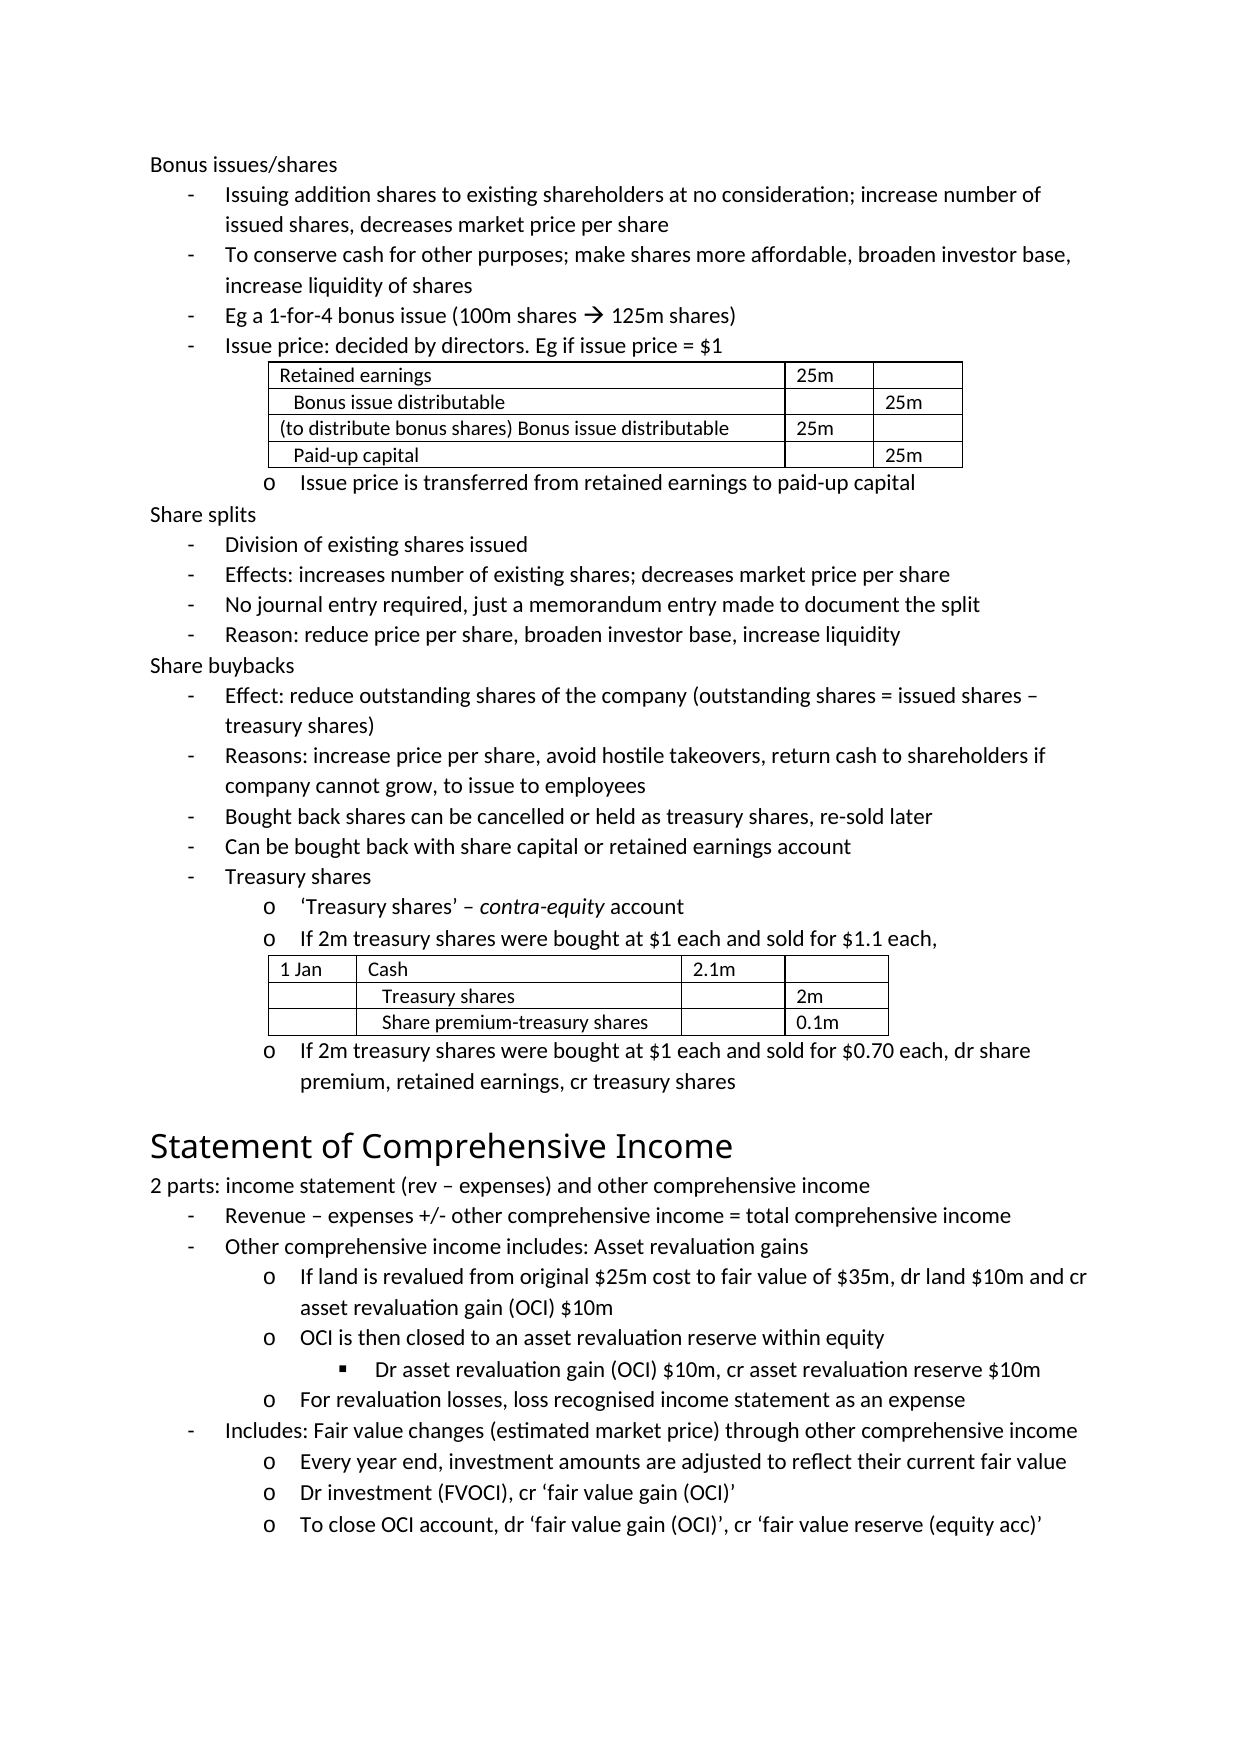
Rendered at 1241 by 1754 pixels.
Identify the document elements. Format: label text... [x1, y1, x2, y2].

table_cell 25m [874, 389, 962, 414]
table_cell [269, 983, 356, 1008]
table_cell [682, 1009, 784, 1035]
text Share splits [150, 500, 1090, 528]
list If 2m treasury shares were bought at $1 each and sold for $0.70 each, dr share premium, retained earnings, cr treasury shares [262, 1036, 1090, 1095]
list Reasons: increase price per share, avoid hostile takeovers, return cash to shareholders if company cannot grow, to issue to employees [187, 741, 1090, 800]
table_header 1 Jan [269, 956, 356, 982]
list Issue price is transferred from retained earnings to paid-up capital [262, 468, 1090, 497]
table_header [786, 956, 888, 982]
table_cell 0.1m [786, 1009, 888, 1035]
list Division of existing shares issued [187, 530, 1090, 558]
list Revenue – expenses +/- other comprehensive income = total comprehensive income [187, 1202, 1090, 1229]
list Can be bought back with share capital or retained earnings account [187, 832, 1090, 860]
table_cell [874, 415, 962, 441]
list Issue price: decided by directors. Eg if issue price = $1 [187, 331, 1090, 359]
list Dr investment (FVOCI), cr ‘fair value gain (OCI)’ [262, 1478, 1090, 1507]
table_cell 25m [786, 415, 873, 441]
text Bonus issues/shares [150, 150, 1090, 178]
list Effects: increases number of existing shares; decreases market price per share [187, 560, 1090, 588]
table_header 25m [786, 363, 873, 388]
table_cell Share premium-treasury shares [357, 1009, 681, 1035]
table_header [874, 363, 962, 388]
list Includes: Fair value changes (estimated market price) through other comprehensive income [187, 1417, 1090, 1445]
table_cell Bonus issue distributable [269, 389, 784, 414]
list ‘Treasury shares’ – contra-equity account [262, 892, 1090, 922]
list Treasury shares [187, 862, 1090, 890]
table_cell [682, 983, 784, 1008]
text 2 parts: income statement (rev – expenses) and other comprehensive income [150, 1171, 1090, 1199]
list If land is revalued from original $25m cost to fair value of $35m, dr land $10m and cr asset revaluation gain (OCI) $10m [262, 1262, 1090, 1321]
list OCI is then closed to an asset revaluation reserve within equity [262, 1323, 1090, 1353]
table_cell [786, 389, 873, 414]
subtitle Statement of Comprehensive Income [150, 1122, 1090, 1168]
list To conserve cash for other purposes; make shares more affordable, broaden investor base, increase liquidity of shares [187, 241, 1090, 299]
list Bought back shares can be cancelled or held as treasury shares, re-sold later [187, 802, 1090, 830]
list For revaluation losses, loss recognised income statement as an expense [262, 1385, 1090, 1414]
list Reason: reduce price per share, broaden investor base, increase liquidity [187, 621, 1090, 649]
list Effect: reduce outstanding shares of the company (outstanding shares = issued shares – treasury shares) [187, 681, 1090, 739]
table_cell (to distribute bonus shares) Bonus issue distributable [269, 415, 784, 441]
list Issuing addition shares to existing shareholders at no consideration; increase number of issued shares, decreases market price per share [187, 180, 1090, 238]
list If 2m treasury shares were bought at $1 each and sold for $1.1 each, [262, 924, 1090, 953]
text Share buybacks [150, 651, 1090, 679]
table_cell [786, 442, 873, 467]
table_cell Treasury shares [357, 983, 681, 1008]
table_cell Paid-up capital [269, 442, 784, 467]
table_cell 25m [874, 442, 962, 467]
list Eg a 1-for-4 bonus issue (100m shares 125m shares) [187, 301, 1090, 329]
list Every year end, investment amounts are adjusted to reflect their current fair value [262, 1447, 1090, 1476]
table_header 2.1m [682, 956, 784, 982]
list Other comprehensive income includes: Asset revaluation gains [187, 1232, 1090, 1260]
table_cell 2m [786, 983, 888, 1008]
table_header Cash [357, 956, 681, 982]
list No journal entry required, just a memorandum entry made to document the split [187, 590, 1090, 618]
list To close OCI account, dr ‘fair value gain (OCI)’, cr ‘fair value reserve (equity acc)’ [262, 1510, 1090, 1539]
table_header Retained earnings [269, 363, 784, 388]
table_cell [269, 1009, 356, 1035]
list Dr asset revaluation gain (OCI) $10m, cr asset revaluation reserve $10m [337, 1355, 1090, 1383]
